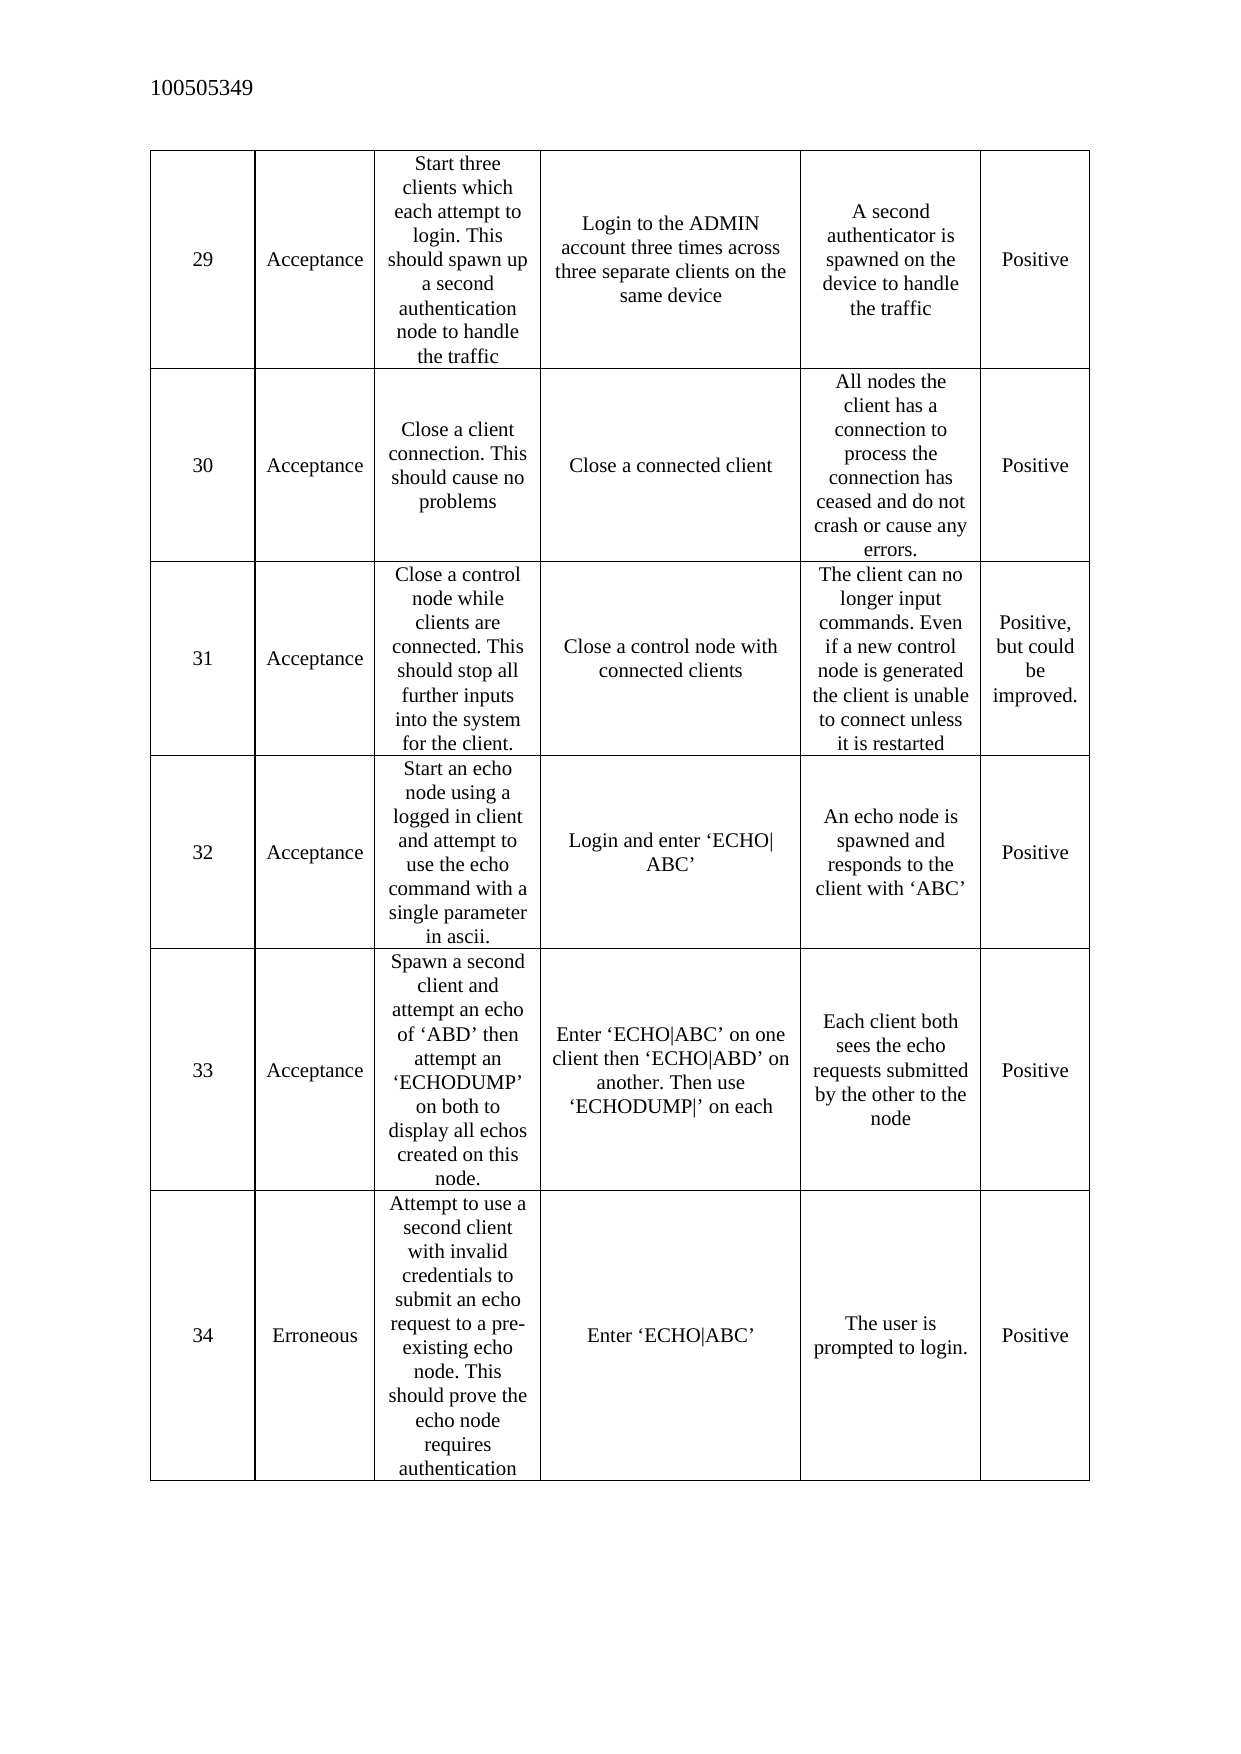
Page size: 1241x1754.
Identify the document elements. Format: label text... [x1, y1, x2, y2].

table_cell 32 [151, 756, 254, 948]
table_cell Positive [981, 949, 1089, 1190]
table_cell Erroneous [256, 1191, 374, 1480]
table_cell Each client both sees the echo requests submitted by the other to the node [801, 949, 980, 1190]
table_cell All nodes the client has a connection to process the connection has ceased and do not crash or cause any errors. [801, 369, 980, 561]
table_cell Positive [981, 151, 1089, 368]
table_cell Acceptance [256, 151, 374, 368]
table_cell Acceptance [256, 369, 374, 561]
table_cell 31 [151, 562, 254, 755]
table_cell The user is prompted to login. [801, 1191, 980, 1480]
table_cell Start three clients which each attempt to login. This should spawn up a second authentication node to handle the traffic [375, 151, 540, 368]
table_cell Acceptance [256, 562, 374, 755]
table_cell Positive [981, 756, 1089, 948]
table_cell Close a control node while clients are connected. This should stop all further inputs into the system for the client. [375, 562, 540, 755]
table_cell Acceptance [256, 949, 374, 1190]
table_cell 34 [151, 1191, 254, 1480]
table_cell Positive [981, 1191, 1089, 1480]
table_cell The client can no longer input commands. Even if a new control node is generated the client is unable to connect unless it is restarted [801, 562, 980, 755]
table_cell Positive [981, 369, 1089, 561]
table_cell Spawn a second client and attempt an echo of ‘ABD’ then attempt an ‘ECHODUMP’ on both to display all echos created on this node. [375, 949, 540, 1190]
table_cell Close a control node with connected clients [541, 562, 800, 755]
table_cell Enter ‘ECHO|ABC’ on one client then ‘ECHO|ABD’ on another. Then use ‘ECHODUMP|’ on each [541, 949, 800, 1190]
table_cell Positive, but could be improved. [981, 562, 1089, 755]
table_cell Close a connected client [541, 369, 800, 561]
table_cell 33 [151, 949, 254, 1190]
table_cell 30 [151, 369, 254, 561]
table_cell Acceptance [256, 756, 374, 948]
table_cell Enter ‘ECHO|ABC’ [541, 1191, 800, 1480]
table_cell Start an echo node using a logged in client and attempt to use the echo command with a single parameter in ascii. [375, 756, 540, 948]
table_cell Attempt to use a second client with invalid credentials to submit an echo request to a pre-existing echo node. This should prove the echo node requires authentication [375, 1191, 540, 1480]
table_cell A second authenticator is spawned on the device to handle the traffic [801, 151, 980, 368]
table_cell 29 [151, 151, 254, 368]
table_cell Login and enter ‘ECHO|ABC’ [541, 756, 800, 948]
table_cell An echo node is spawned and responds to the client with ‘ABC’ [801, 756, 980, 948]
table_cell Close a client connection. This should cause no problems [375, 369, 540, 561]
table_cell Login to the ADMIN account three times across three separate clients on the same device [541, 151, 800, 368]
